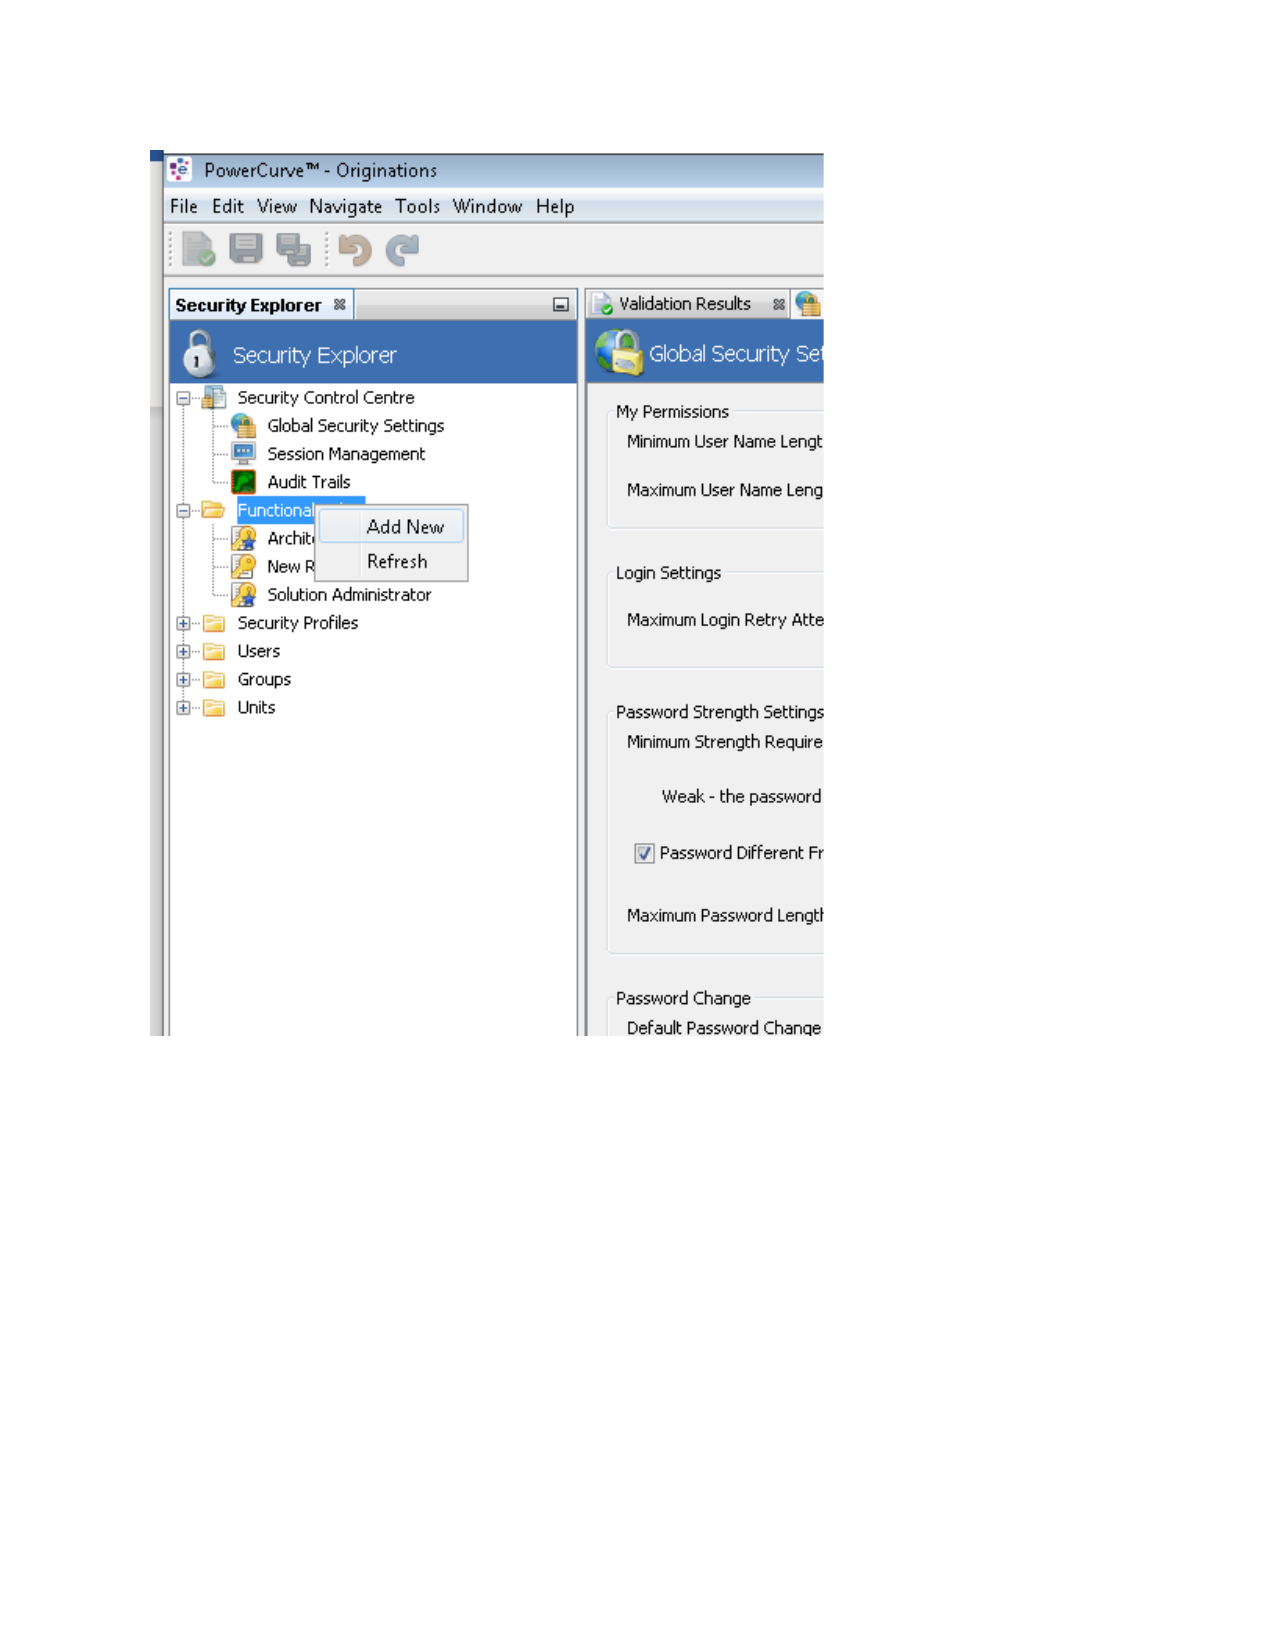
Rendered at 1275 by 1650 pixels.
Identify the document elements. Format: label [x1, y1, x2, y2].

picture [150, 150, 824, 1036]
